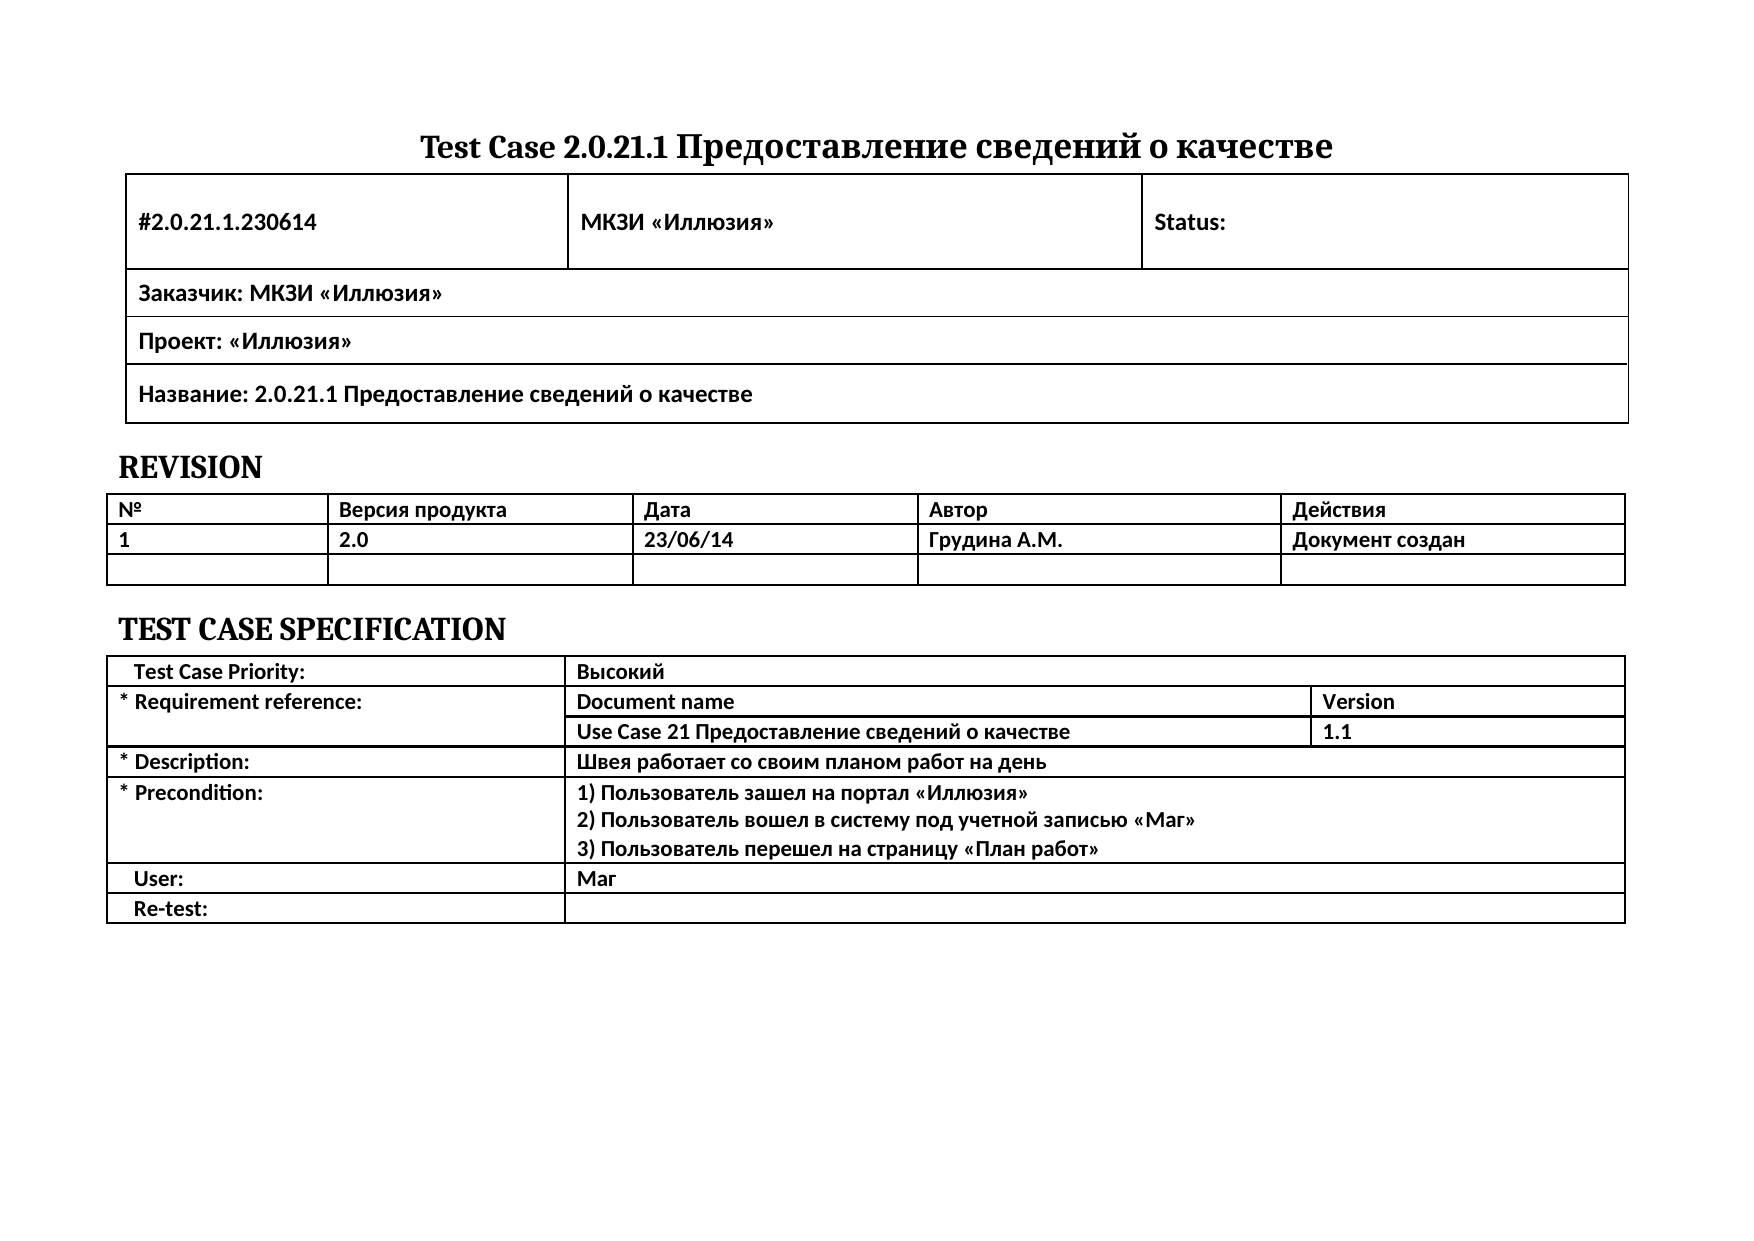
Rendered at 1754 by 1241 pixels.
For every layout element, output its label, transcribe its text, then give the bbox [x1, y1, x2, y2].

table_cell 23/06/14 [634, 525, 917, 553]
table_cell Use Case 21 Предоставление сведений о качестве [566, 718, 1310, 745]
table_header Автор [919, 495, 1280, 523]
table_cell [108, 555, 327, 583]
table_header Высокий [566, 657, 1624, 685]
table_cell 1 [108, 525, 327, 553]
table_header МКЗИ «Иллюзия» [569, 175, 1141, 268]
table_header Действия [1282, 495, 1624, 523]
subtitle REVISION [118, 448, 1636, 487]
table_cell Проект: «Иллюзия» [127, 317, 1628, 363]
table_cell * Description: [108, 748, 564, 776]
table_cell 2.0 [329, 525, 632, 553]
table_cell Грудина А.М. [919, 525, 1280, 553]
table_cell * Requirement reference: [108, 687, 564, 745]
table_cell [634, 555, 917, 583]
table_header № [108, 495, 327, 523]
table_cell Document name [566, 687, 1310, 715]
table_cell Re-test: [108, 894, 564, 922]
table_cell Заказчик: МКЗИ «Иллюзия» [127, 270, 1628, 316]
table_cell [566, 894, 1624, 922]
table_header Test Case Priority: [108, 657, 564, 685]
table_cell * Precondition: [108, 778, 564, 862]
table_cell Название: 2.0.21.1 Предоставление сведений о качестве [127, 363, 1628, 422]
table_cell Документ создан [1282, 525, 1624, 553]
table_cell 1.1 [1312, 718, 1624, 745]
table_cell 1) Пользователь зашел на портал «Иллюзия» 2) Пользователь вошел в систему под учетной записью «Маг» 3) Пользователь перешел на страницу «План работ» [566, 778, 1624, 862]
subtitle TEST CASE SPECIFICATION [118, 611, 1636, 649]
table_header Дата [634, 495, 917, 523]
table_cell [329, 555, 632, 583]
table_cell Маг [566, 864, 1624, 892]
table_cell [919, 555, 1280, 583]
table_cell Швея работает со своим планом работ на день [566, 748, 1624, 776]
title Test Case 2.0.21.1 Предоставление сведений о качестве [118, 128, 1636, 167]
table_cell Version [1312, 687, 1624, 715]
table_cell User: [108, 864, 564, 892]
table_header Status: [1143, 175, 1628, 268]
table_header #2.0.21.1.230614 [127, 175, 567, 268]
table_header Версия продукта [329, 495, 632, 523]
table_cell [1282, 555, 1624, 583]
